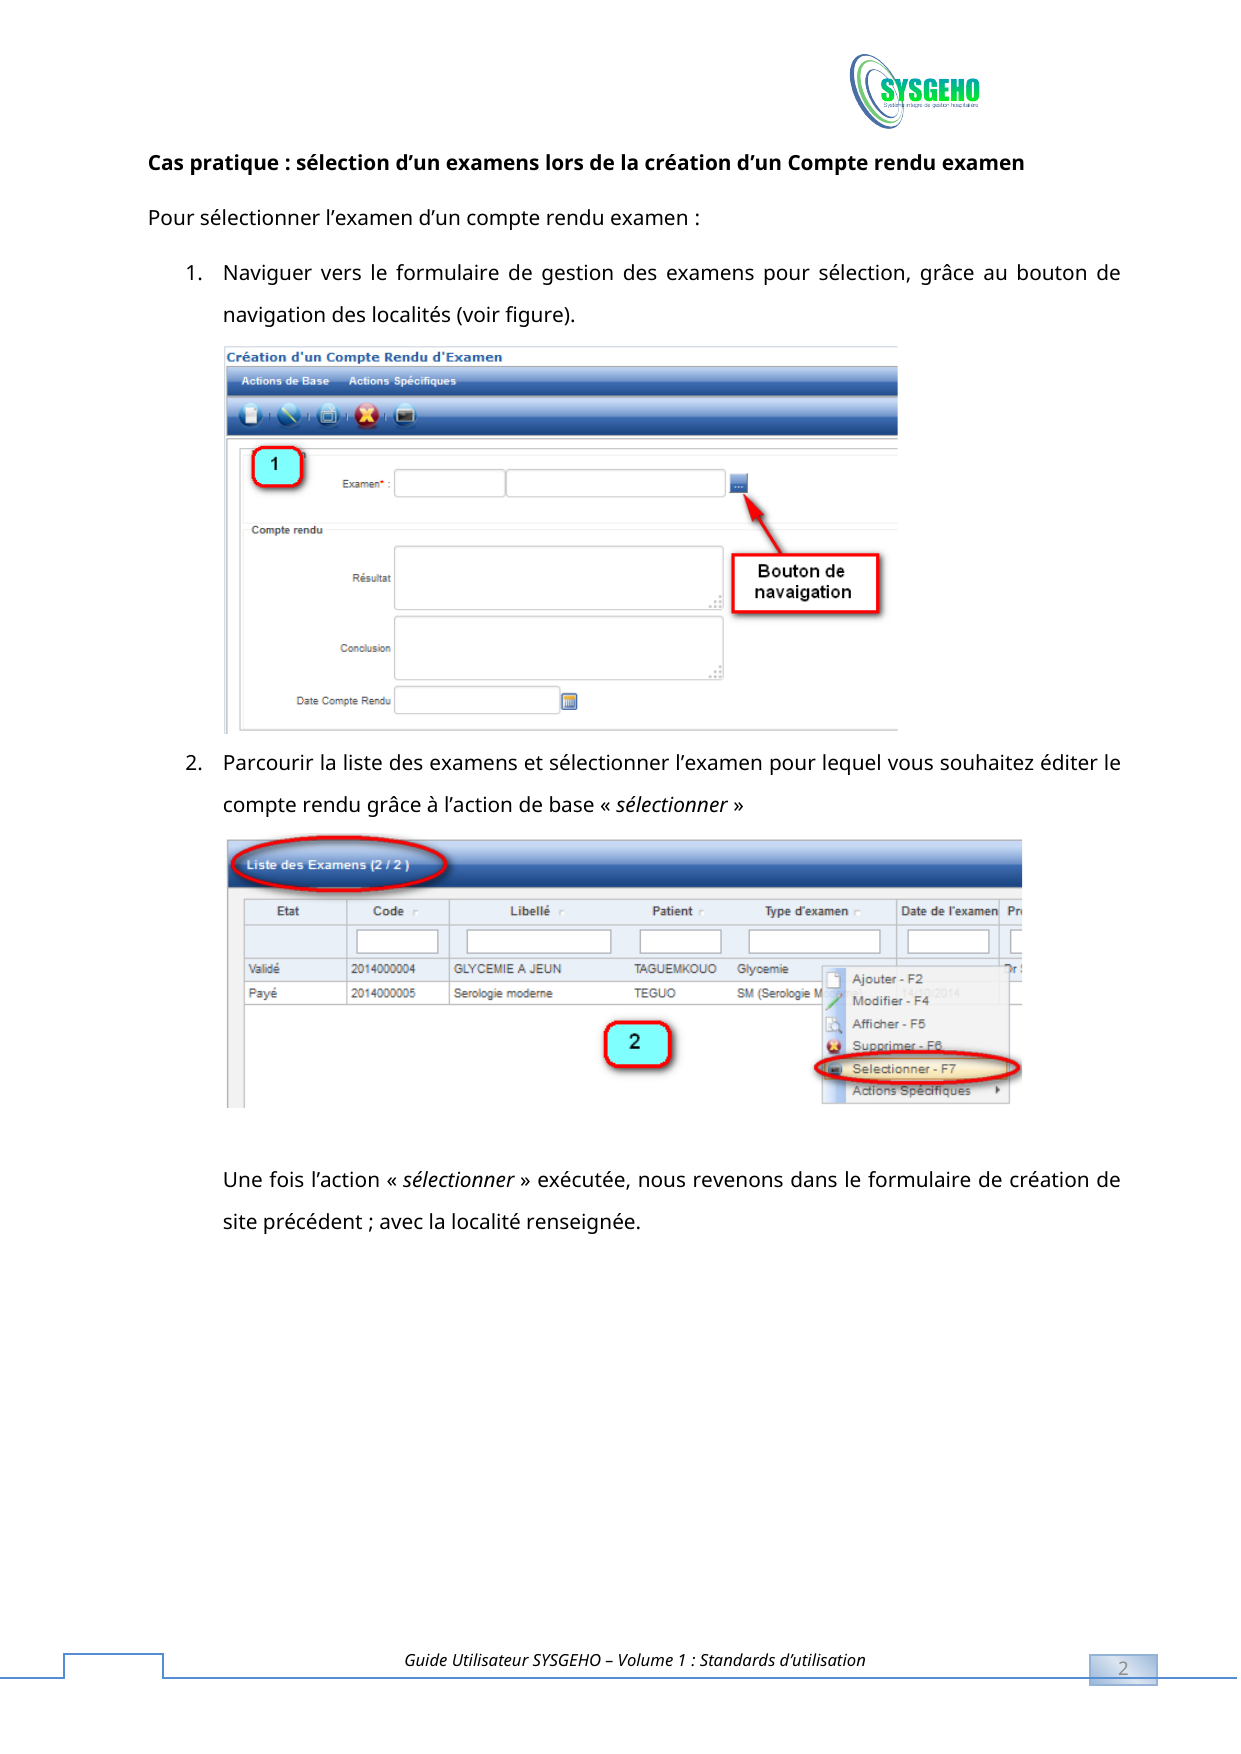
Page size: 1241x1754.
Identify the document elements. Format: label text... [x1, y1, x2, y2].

picture [845, 37, 985, 138]
list Une fois l’action « sélectionner » exécutée, nous revenons dans le formulaire de création de site précédent ; avec la localité renseignée. [223, 1165, 1122, 1236]
list Parcourir la liste des examens et sélectionner l’examen pour lequel vous souhaitez éditer le compte rendu grâce à l’action de base « sélectionner » [185, 748, 1122, 819]
picture [222, 343, 898, 734]
text Pour sélectionner l’examen d’un compte rendu examen : [148, 203, 1122, 231]
list Naviguer vers le formulaire de gestion des examens pour sélection, grâce au bouton de navigation des localités (voir figure). [185, 258, 1122, 329]
picture [222, 833, 1023, 1108]
text Cas pratique : sélection d’un examens lors de la création d’un Compte rendu examen [148, 148, 1122, 176]
